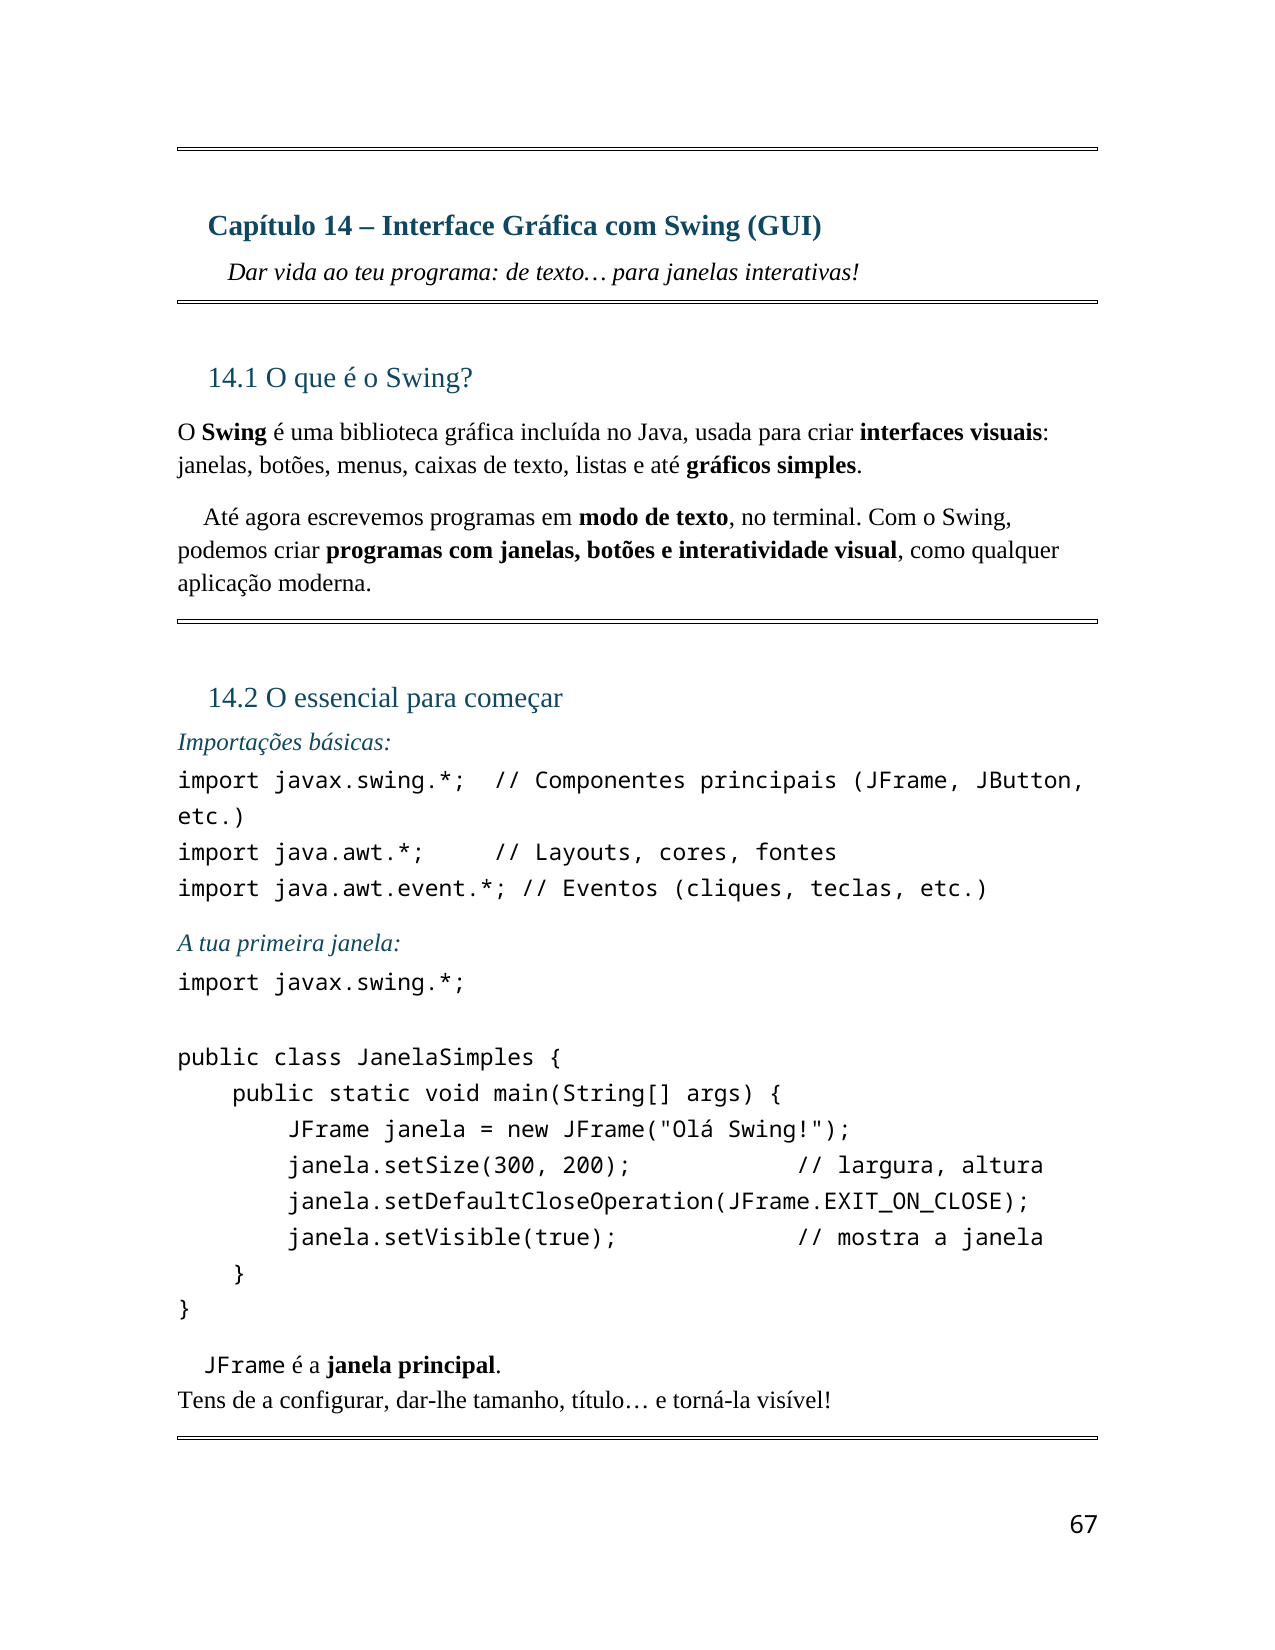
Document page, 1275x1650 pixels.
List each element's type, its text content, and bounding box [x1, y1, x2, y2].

text import javax.swing.*; // Componentes principais (JFrame, JButton, etc.) import java.awt.*; // Layouts, cores, fontes import java.awt.event.*; // Eventos (cliques, teclas, etc.) [177, 764, 1098, 903]
text import javax.swing.*; public class JanelaSimples { public static void main(String[] args) { JFrame janela = new JFrame("Olá Swing!"); janela.setSize(300, 200); // largura, altura janela.setDefaultCloseOperation(JFrame.EXIT_ON_CLOSE); janela.setVisible(true); // mostra a janela } } [177, 966, 1098, 1324]
subtitle 🚀 14.2 O essencial para começar [177, 680, 1098, 713]
subtitle A tua primeira janela: [177, 928, 1098, 957]
subtitle Importações básicas: [177, 727, 1098, 756]
text 🧠 JFrame é a janela principal. Tens de a configurar, dar-lhe tamanho, título… e torná-la visível! [177, 1349, 1098, 1413]
subtitle 🧠 14.1 O que é o Swing? [177, 360, 1098, 393]
subtitle 📘 Capítulo 14 – Interface Gráfica com Swing (GUI) [177, 208, 1098, 241]
text 💡 Até agora escrevemos programas em modo de texto, no terminal. Com o Swing, podemos criar programas com janelas, botões e interatividade visual, como qualquer aplicação moderna. [177, 502, 1098, 597]
text Dar vida ao teu programa: de texto… para janelas interativas! [227, 257, 1048, 285]
text O Swing é uma biblioteca gráfica incluída no Java, usada para criar interfaces visuais: janelas, botões, menus, caixas de texto, listas e até gráficos simples. [177, 417, 1098, 479]
